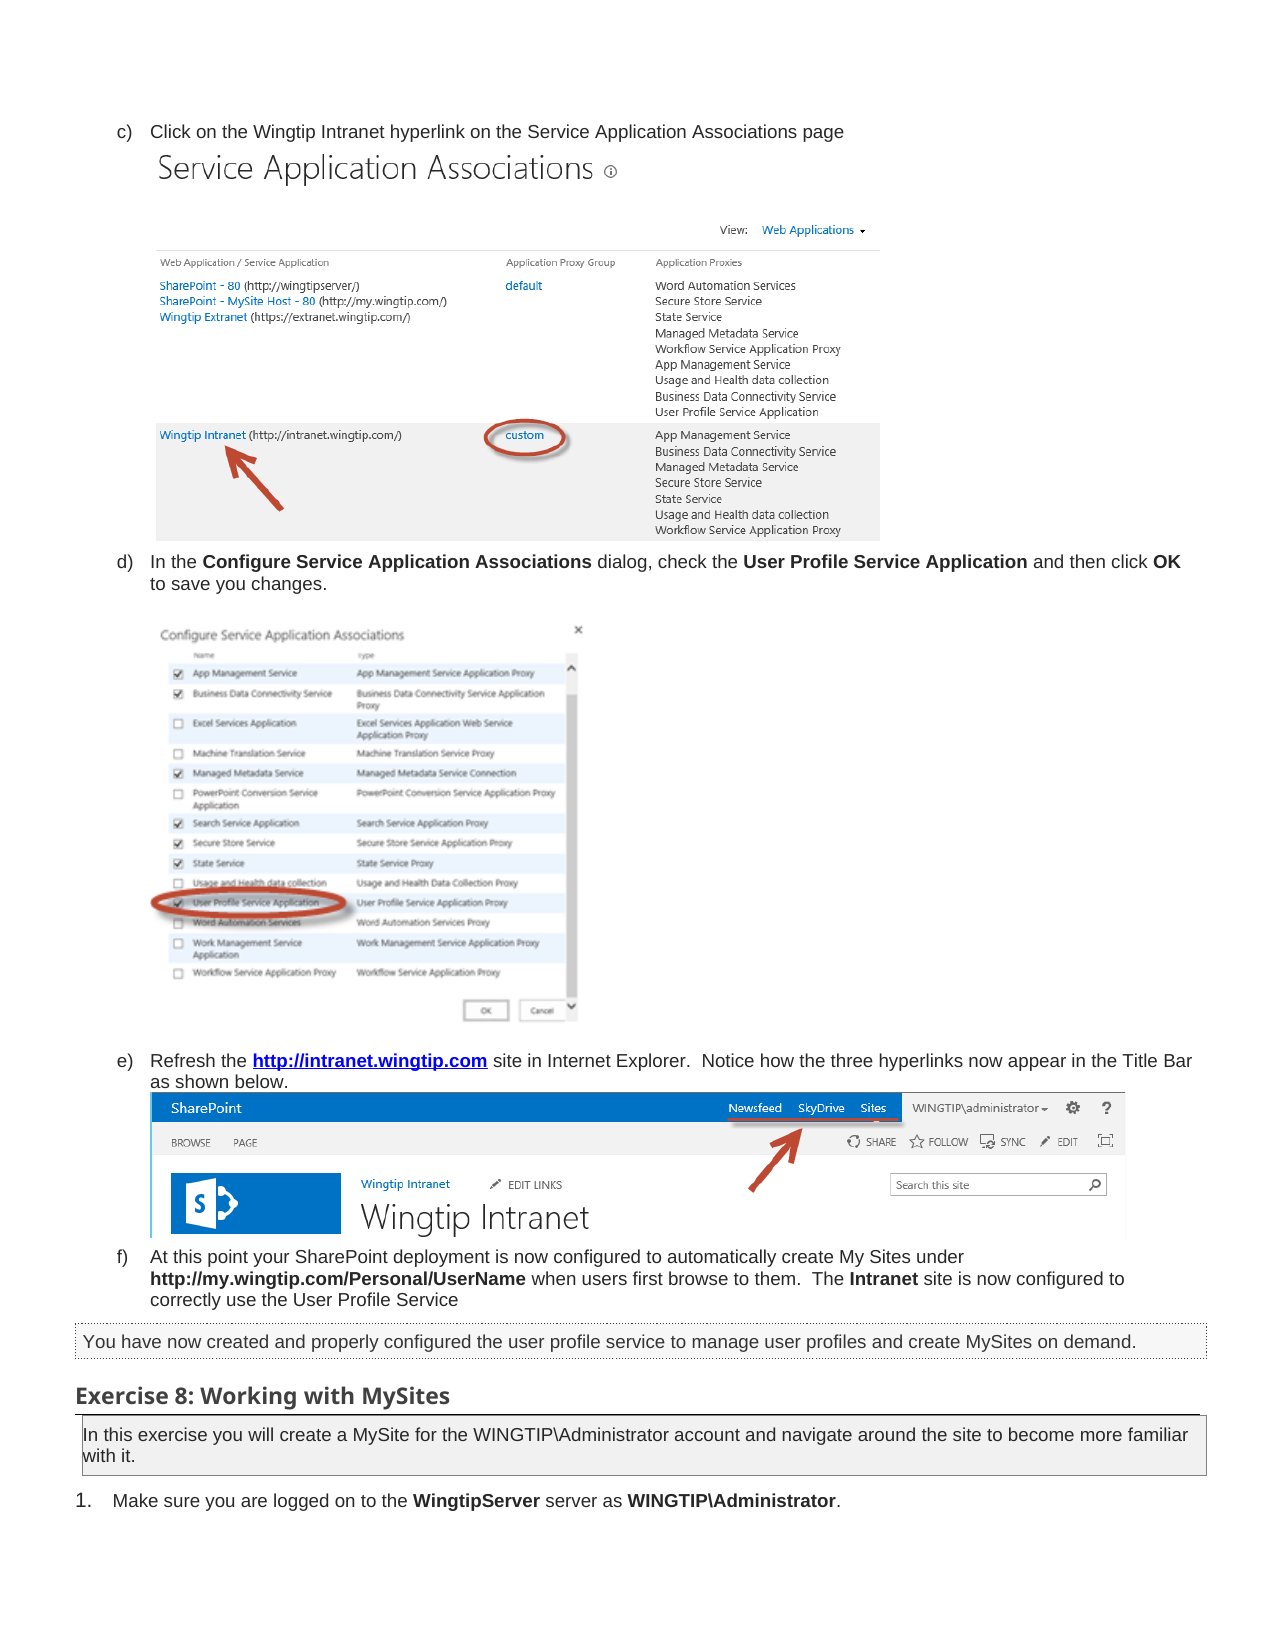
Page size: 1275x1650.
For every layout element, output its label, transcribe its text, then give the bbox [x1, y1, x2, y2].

text At this point your SharePoint deployment is now configured to automatically create My Sites under http://my.wingtip.com/Personal/UserName when users first browse to them. The Intranet site is now configured to correctly use the User Profile Service [117, 1246, 1200, 1311]
picture [150, 1092, 1125, 1238]
text You have now created and properly configured the user profile service to manage user profiles and create MySites on demand. [75, 1323, 1207, 1359]
picture [150, 142, 882, 543]
text In the Configure Service Application Associations dialog, check the User Profile Service Application and then click OK to save you changes. [117, 551, 1200, 594]
picture [150, 616, 620, 1028]
text In this exercise you will create a MySite for the WINGTIP\Administrator account and navigate around the site to become more familiar with it. [83, 1416, 1206, 1475]
subtitle Exercise 8: Working with MySites [75, 1380, 1200, 1414]
list Make sure you are logged on to the WingtipServer server as WINGTIP\Administrator. [75, 1488, 1200, 1512]
